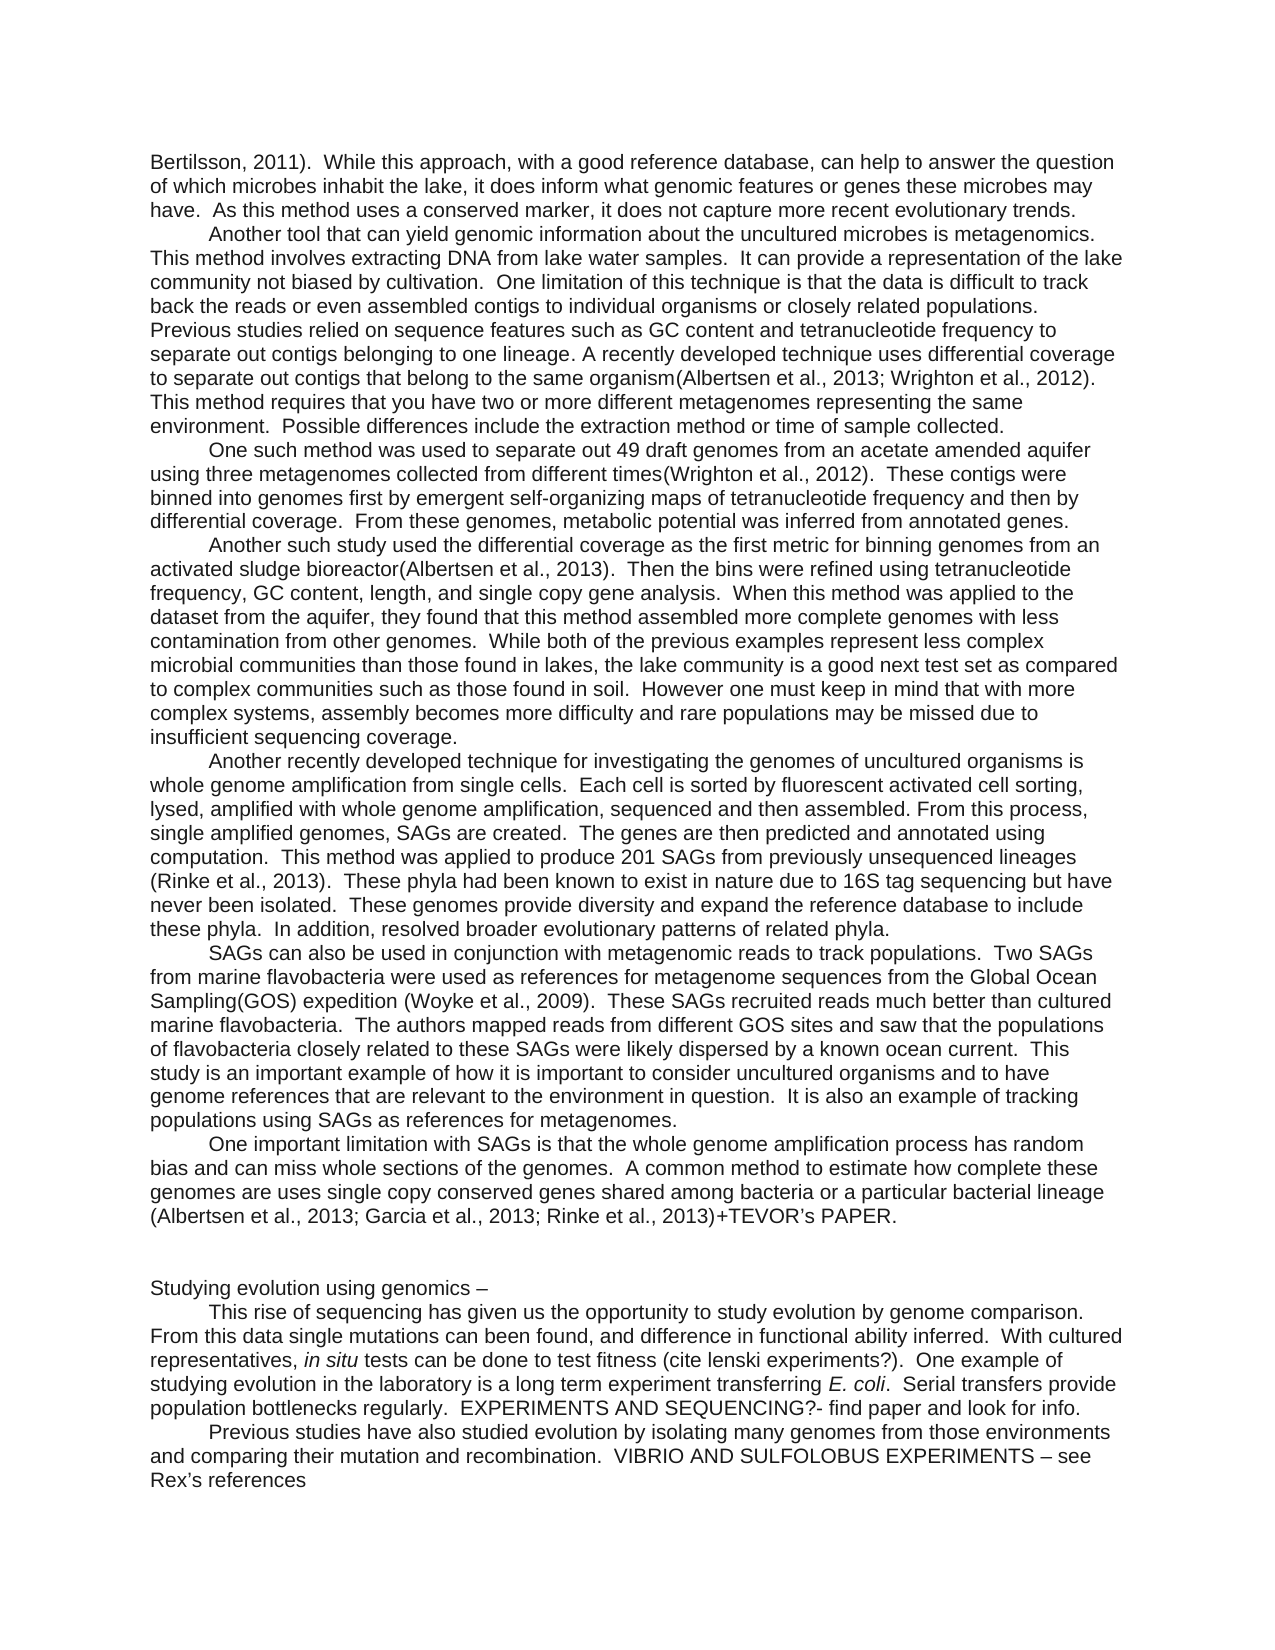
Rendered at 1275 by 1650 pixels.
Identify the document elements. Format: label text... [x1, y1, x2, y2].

text Another tool that can yield genomic information about the uncultured microbes is metagenomics. This method involves extracting DNA from lake water samples. It can provide a representation of the lake community not biased by cultivation. One limitation of this technique is that the data is difficult to track back the reads or even assembled contigs to individual organisms or closely related populations. Previous studies relied on sequence features such as GC content and tetranucleotide frequency to separate out contigs belonging to one lineage. A recently developed technique uses differential coverage to separate out contigs that belong to the same organism(Albertsen et al., 2013; Wrighton et al., 2012). This method requires that you have two or more different metagenomes representing the same environment. Possible differences include the extraction method or time of sample collected. [150, 222, 1125, 437]
text One such method was used to separate out 49 draft genomes from an acetate amended aquifer using three metagenomes collected from different times(Wrighton et al., 2012). These contigs were binned into genomes first by emergent self-organizing maps of tetranucleotide frequency and then by differential coverage. From these genomes, metabolic potential was inferred from annotated genes. [150, 437, 1125, 533]
text One important limitation with SAGs is that the whole genome amplification process has random bias and can miss whole sections of the genomes. A common method to estimate how complete these genomes are uses single copy conserved genes shared among bacteria or a particular bacterial lineage (Albertsen et al., 2013; Garcia et al., 2013; Rinke et al., 2013)+TEVOR’s PAPER. [150, 1132, 1125, 1228]
text Another recently developed technique for investigating the genomes of uncultured organisms is whole genome amplification from single cells. Each cell is sorted by fluorescent activated cell sorting, lysed, amplified with whole genome amplification, sequenced and then assembled. From this process, single amplified genomes, SAGs are created. The genes are then predicted and annotated using computation. This method was applied to produce 201 SAGs from previously unsequenced lineages (Rinke et al., 2013). These phyla had been known to exist in nature due to 16S tag sequencing but have never been isolated. These genomes provide diversity and expand the reference database to include these phyla. In addition, resolved broader evolutionary patterns of related phyla. [150, 749, 1125, 941]
text Another such study used the differential coverage as the first metric for binning genomes from an activated sludge bioreactor(Albertsen et al., 2013). Then the bins were refined using tetranucleotide frequency, GC content, length, and single copy gene analysis. When this method was applied to the dataset from the aquifer, they found that this method assembled more complete genomes with less contamination from other genomes. While both of the previous examples represent less complex microbial communities than those found in lakes, the lake community is a good next test set as compared to complex communities such as those found in soil. However one must keep in mind that with more complex systems, assembly becomes more difficulty and rare populations may be missed due to insufficient sequencing coverage. [150, 533, 1125, 749]
text Studying evolution using genomics – [150, 1276, 1125, 1300]
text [150, 150, 1125, 222]
text This rise of sequencing has given us the opportunity to study evolution by genome comparison. From this data single mutations can been found, and difference in functional ability inferred. With cultured representatives, in situ tests can be done to test fitness (cite lenski experiments?). One example of studying evolution in the laboratory is a long term experiment transferring E. coli. Serial transfers provide population bottlenecks regularly. EXPERIMENTS AND SEQUENCING?- find paper and look for info. [150, 1300, 1125, 1420]
text Previous studies have also studied evolution by isolating many genomes from those environments and comparing their mutation and recombination. VIBRIO AND SULFOLOBUS EXPERIMENTS – see Rex’s references [150, 1420, 1125, 1492]
text SAGs can also be used in conjunction with metagenomic reads to track populations. Two SAGs from marine flavobacteria were used as references for metagenome sequences from the Global Ocean Sampling(GOS) expedition (Woyke et al., 2009). These SAGs recruited reads much better than cultured marine flavobacteria. The authors mapped reads from different GOS sites and saw that the populations of flavobacteria closely related to these SAGs were likely dispersed by a known ocean current. This study is an important example of how it is important to consider uncultured organisms and to have genome references that are relevant to the environment in question. It is also an example of tracking populations using SAGs as references for metagenomes. [150, 941, 1125, 1132]
